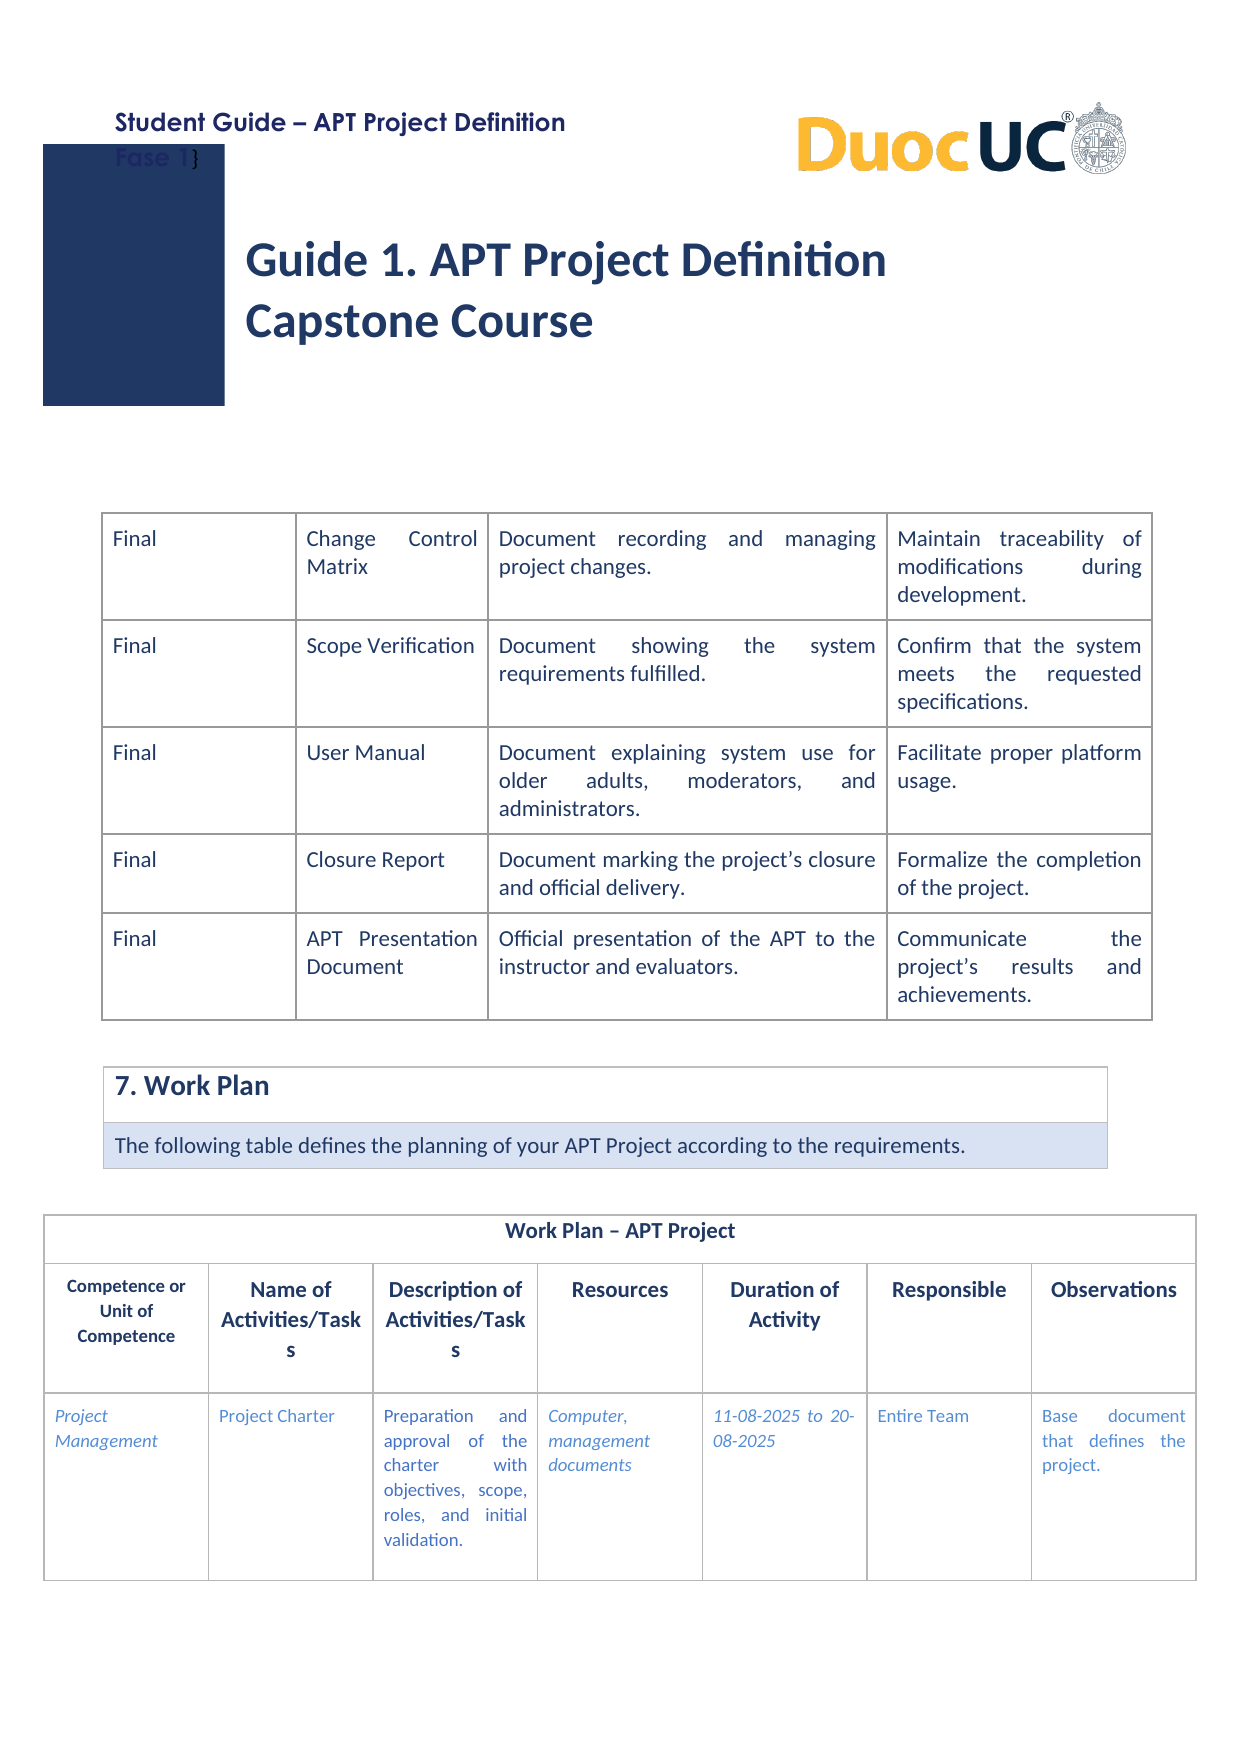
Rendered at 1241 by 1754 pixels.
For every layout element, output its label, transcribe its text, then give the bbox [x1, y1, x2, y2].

table_cell Responsible [868, 1264, 1031, 1392]
table_cell Project Charter [209, 1394, 372, 1580]
table_cell Observations [1032, 1264, 1195, 1392]
table_cell Change Control Matrix [297, 514, 487, 619]
table_cell APT Presentation Document [297, 914, 487, 1018]
table_cell Final [103, 621, 295, 726]
table_cell Scope Verification [297, 621, 487, 726]
table_cell Final [103, 728, 295, 833]
table_cell Final [103, 514, 295, 619]
table_cell Description of Activities/Tasks [374, 1264, 537, 1392]
table_cell 11-08-2025 to 20-08-2025 [703, 1394, 866, 1580]
table_cell Maintain traceability of modifications during development. [888, 514, 1151, 619]
table_cell Project Management [45, 1394, 208, 1580]
table_cell Document recording and managing project changes. [489, 514, 886, 619]
table_cell Competence or Unit of Competence [45, 1264, 208, 1392]
table_cell Duration of Activity [703, 1264, 866, 1392]
table_cell Formalize the completion of the project. [888, 835, 1151, 912]
table_header Work Plan – APT Project [45, 1216, 1195, 1263]
table_cell Document showing the system requirements fulfilled. [489, 621, 886, 726]
table_cell Confirm that the system meets the requested specifications. [888, 621, 1151, 726]
table_cell Document explaining system use for older adults, moderators, and administrators. [489, 728, 886, 833]
table_cell Name of Activities/Tasks [209, 1264, 372, 1392]
picture [798, 102, 1126, 174]
table_cell User Manual [297, 728, 487, 833]
table_cell Closure Report [297, 835, 487, 912]
table_cell Final [103, 835, 295, 912]
table_cell The following table defines the planning of your APT Project according to the requirements. [104, 1123, 1107, 1168]
table_cell Resources [538, 1264, 702, 1392]
table_cell Base document that defines the project. [1032, 1394, 1195, 1580]
table_cell Document marking the project’s closure and official delivery. [489, 835, 886, 912]
table_cell Final [103, 914, 295, 1018]
table_cell Computer, management documents [538, 1394, 702, 1580]
table_cell Official presentation of the APT to the instructor and evaluators. [489, 914, 886, 1018]
table_cell Communicate the project’s results and achievements. [888, 914, 1151, 1018]
table_cell Entire Team [868, 1394, 1031, 1580]
table_header 7. Work Plan [104, 1068, 1107, 1122]
table_cell Preparation and approval of the charter with objectives, scope, roles, and initial validation. [374, 1394, 537, 1580]
table_cell Facilitate proper platform usage. [888, 728, 1151, 833]
